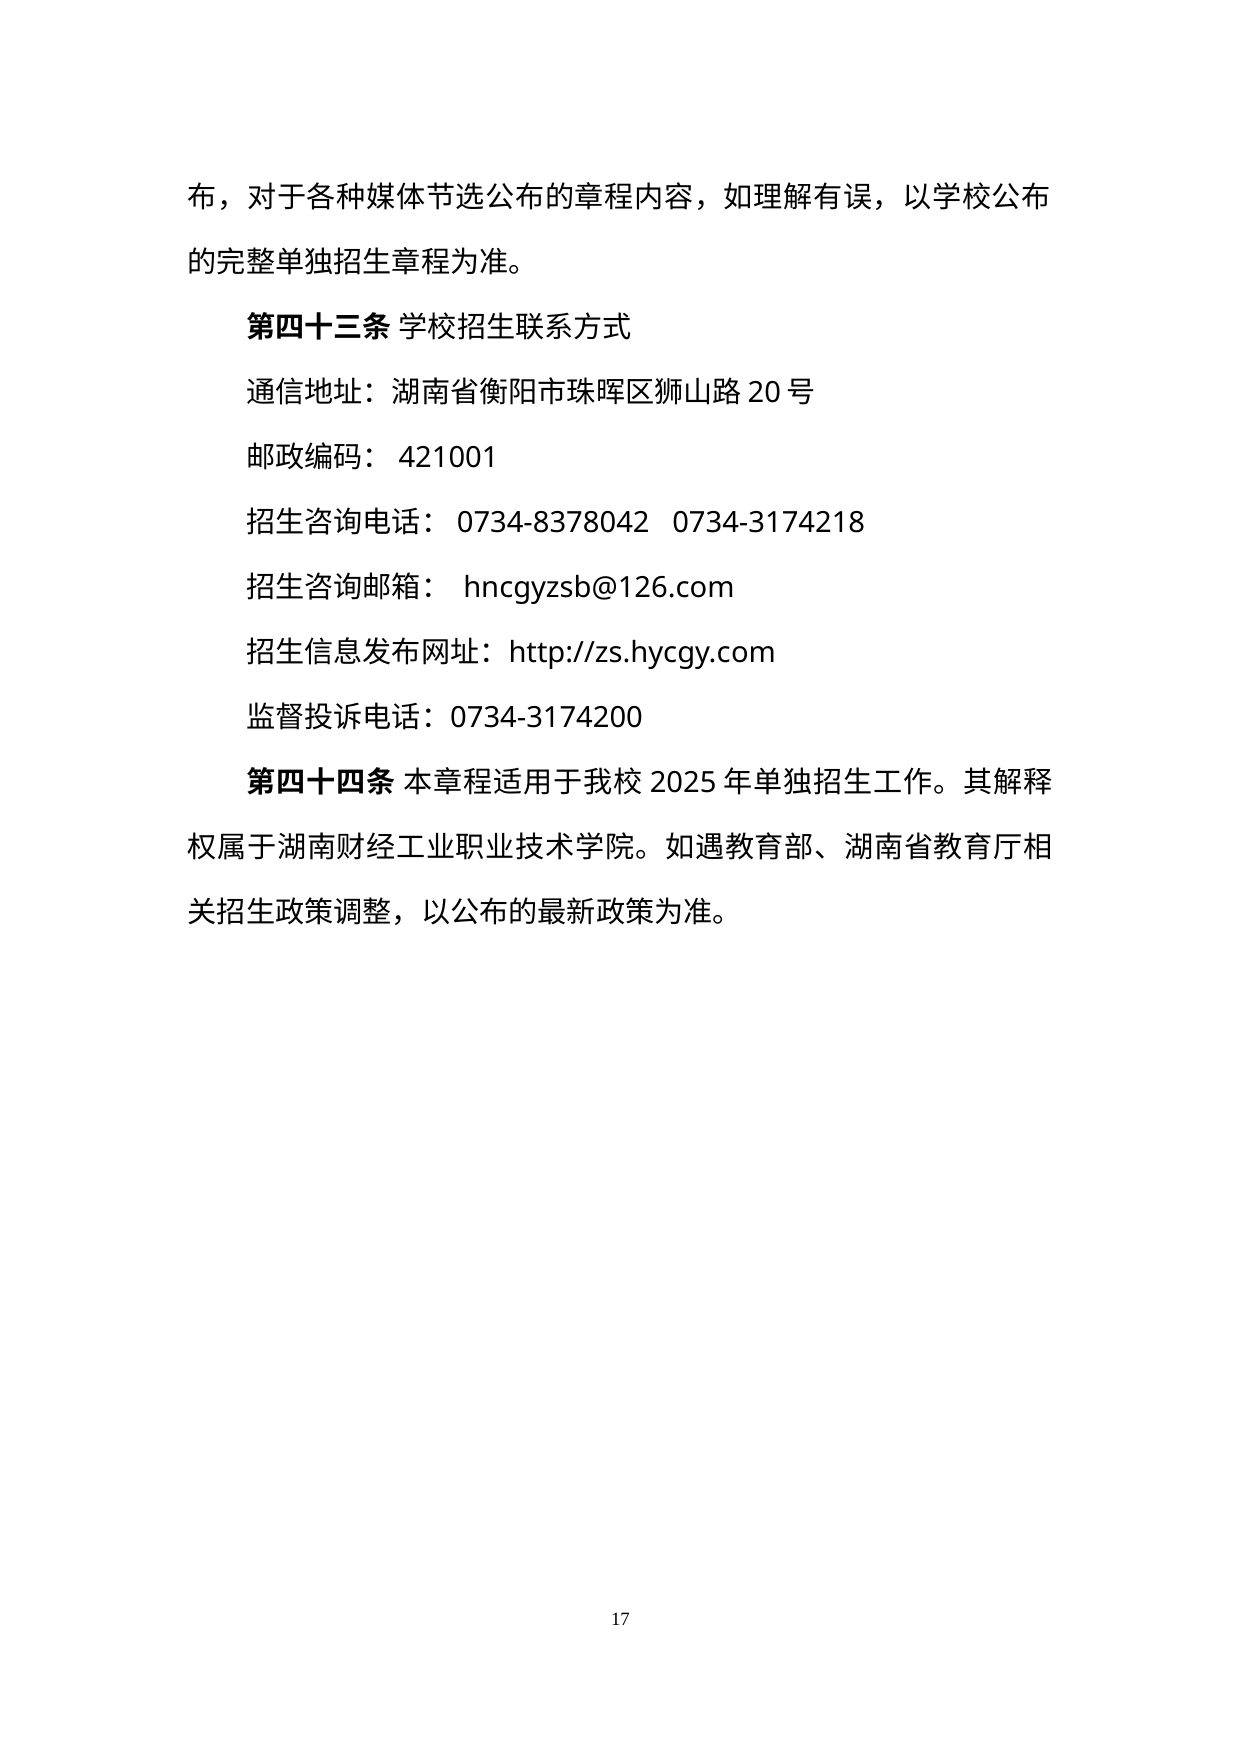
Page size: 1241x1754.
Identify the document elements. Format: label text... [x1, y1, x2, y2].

text 通信地址：湖南省衡阳市珠晖区狮山路20号 [187, 357, 1053, 422]
text 招生咨询电话： 0734-8378042 0734-3174218 [187, 487, 1053, 552]
list 第四十三条 学校招生联系方式 [187, 292, 1053, 357]
text 监督投诉电话：0734-3174200 [187, 682, 1053, 747]
text 招生信息发布网址：http://zs.hycgy.com [187, 617, 1053, 682]
text 邮政编码： 421001 [187, 422, 1053, 487]
list 第四十四条 本章程适用于我校2025年单独招生工作。其解释权属于湖南财经工业职业技术学院。如遇教育部、湖南省教育厅相关招生政策调整，以公布的最新政策为准。 [187, 747, 1053, 942]
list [187, 162, 1053, 292]
text 招生咨询邮箱： hncgyzsb@126.com [187, 552, 1053, 617]
